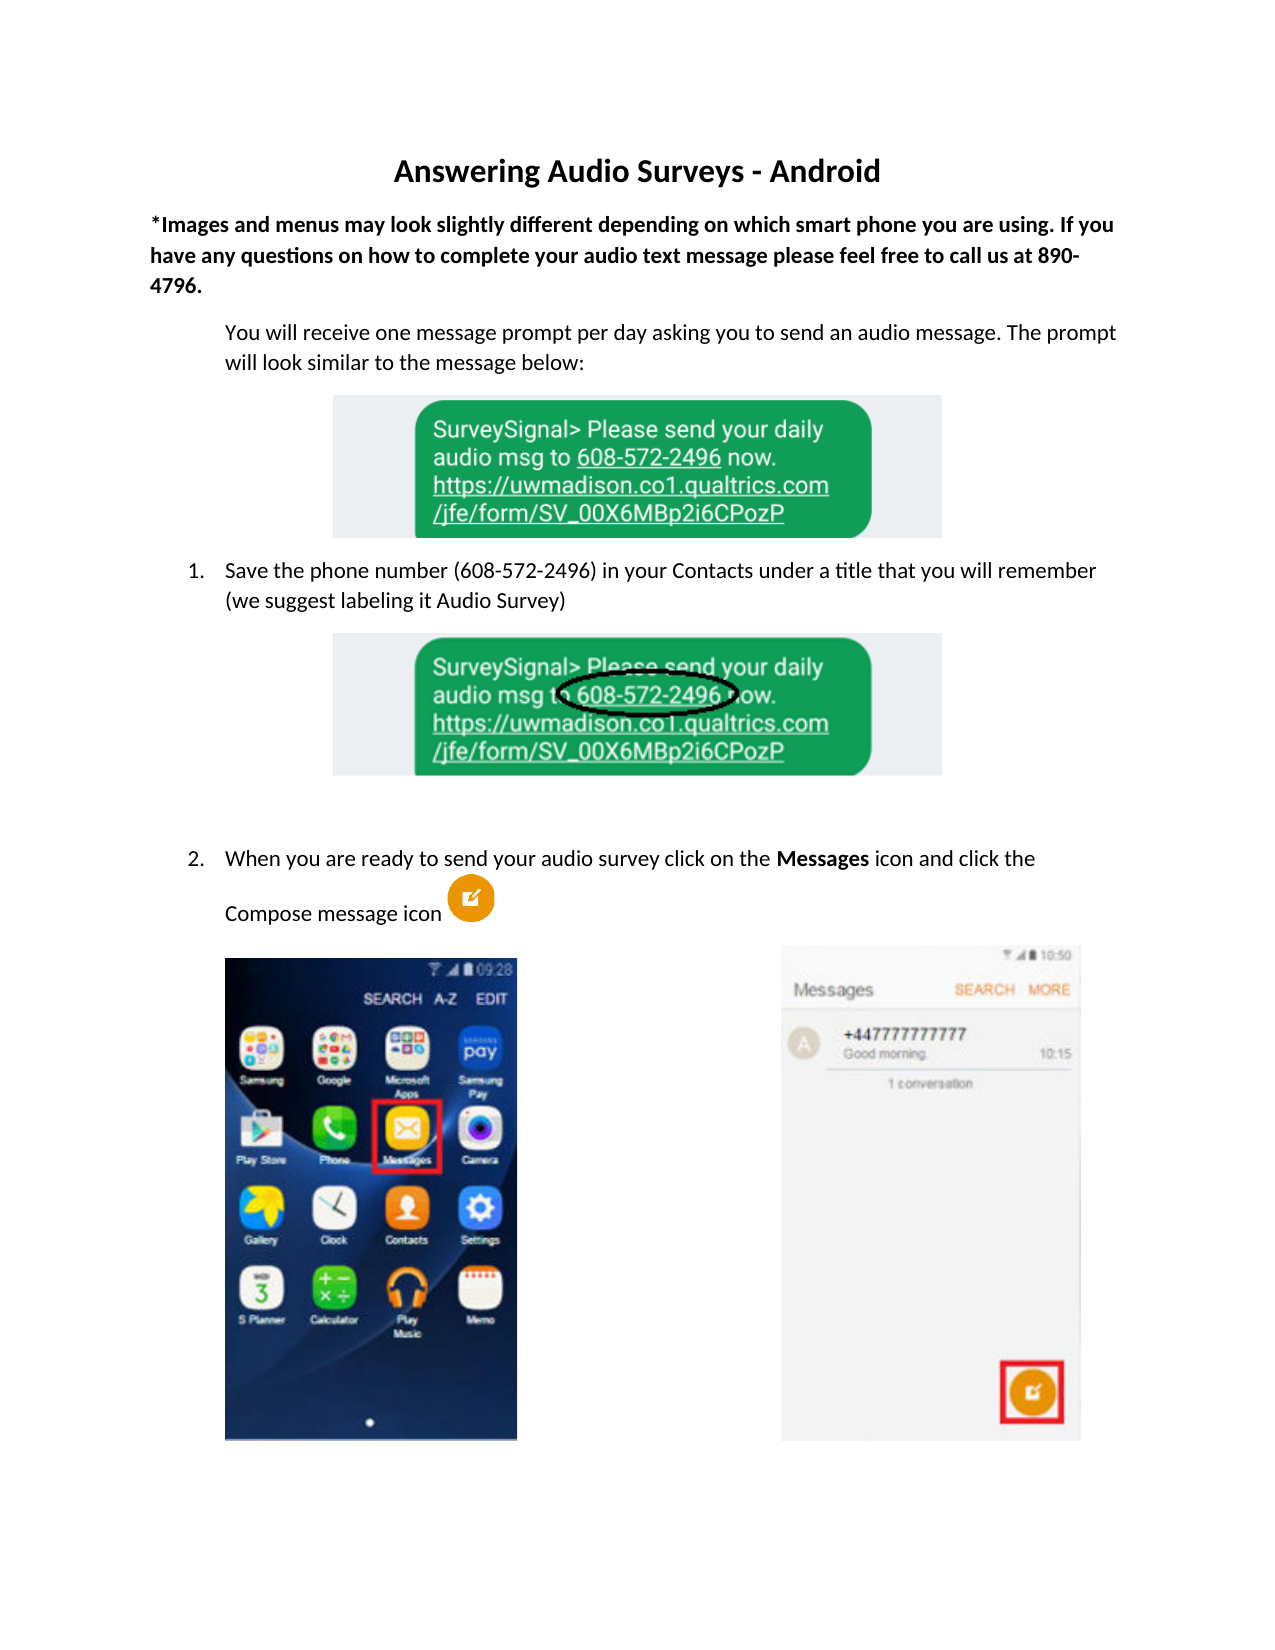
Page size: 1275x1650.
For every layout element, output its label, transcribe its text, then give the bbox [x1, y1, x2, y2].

picture [225, 958, 518, 1441]
list Save the phone number (608-572-2496) in your Contacts under a title that you will remember (we suggest labeling it Audio Survey) [187, 556, 1125, 614]
picture [332, 395, 943, 538]
text You will receive one message prompt per day asking you to send an audio message. The prompt will look similar to the message below: [225, 318, 1125, 376]
text Answering Audio Surveys - Android [150, 150, 1125, 191]
picture [332, 633, 943, 779]
picture [781, 945, 1081, 1441]
picture [447, 874, 495, 922]
list When you are ready to send your audio survey click on the Messages icon and click the Compose message icon [187, 844, 1125, 927]
text *Images and menus may look slightly different depending on which smart phone you are using. If you have any questions on how to complete your audio text message please feel free to call us at 890-4796. [150, 211, 1125, 299]
